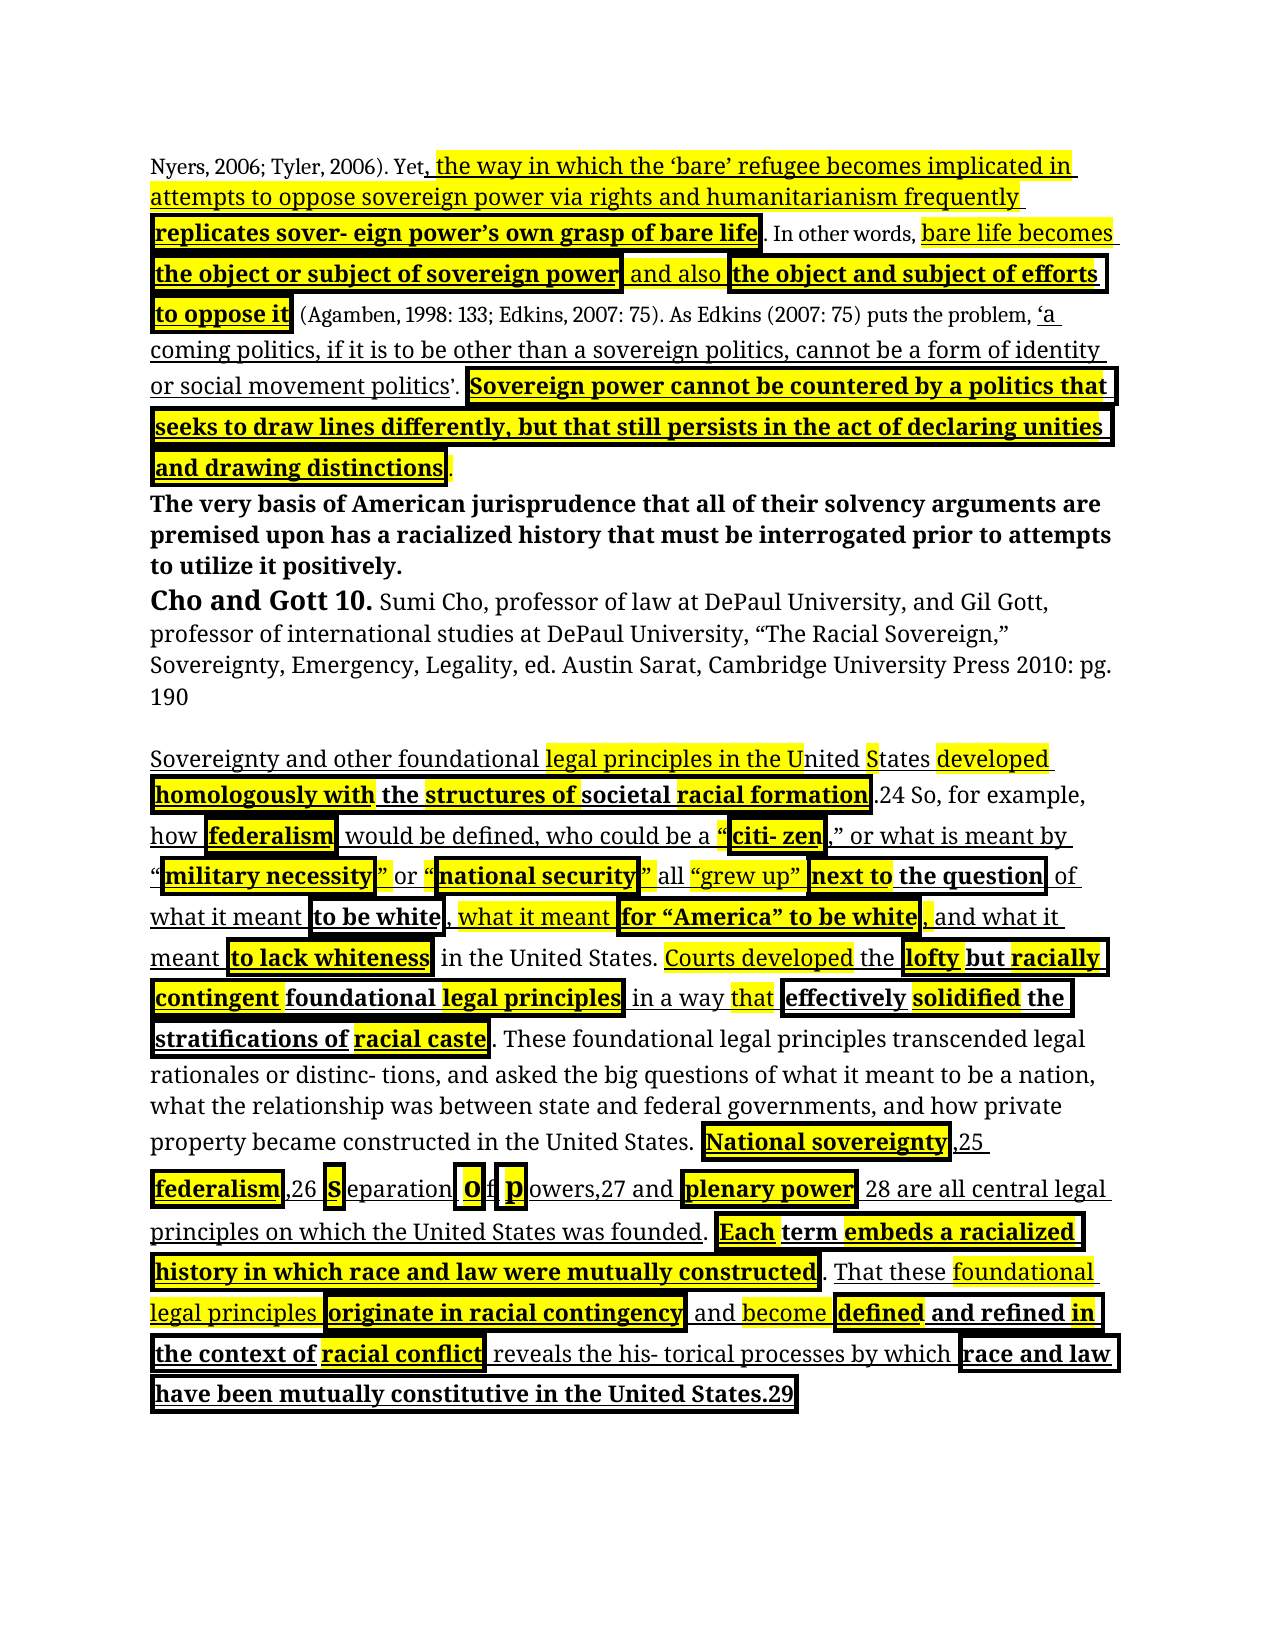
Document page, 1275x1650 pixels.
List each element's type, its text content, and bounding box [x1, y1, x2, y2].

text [150, 150, 1125, 487]
text Cho and Gott 10. Sumi Cho, professor of law at DePaul University, and Gil Gott, professor of international studies at DePaul University, “The Racial Sovereign,” Sovereignty, Emergency, Legality, ed. Austin Sarat, Cambridge University Press 2010: pg. 190 [150, 581, 1125, 712]
text Sovereignty and other foundational legal principles in the United States developed homologously with the structures of societal racial formation.24 So, for example, how federalism would be defined, who could be a “citi- zen,” or what is meant by “military necessity” or “national security” all “grew up” next to the question of what it meant to be white, what it meant for “America” to be white, and what it meant to lack whiteness in the United States. Courts developed the lofty but racially contingent foundational legal principles in a way that effectively solidified the stratifications of racial caste. These foundational legal principles transcended legal rationales or distinc- tions, and asked the big questions of what it meant to be a nation, what the relationship was between state and federal governments, and how private property became constructed in the United States. National sovereignty,25 federalism,26 separation of powers,27 and plenary power 28 are all central legal principles on which the United States was founded. Each term embeds a racialized history in which race and law were mutually constructed. That these foundational legal principles originate in racial contingency and become defined and refined in the context of racial conflict reveals the his- torical processes by which race and law have been mutually constitutive in the United States.29 [150, 743, 1125, 1414]
subtitle The very basis of American jurisprudence that all of their solvency arguments are premised upon has a racialized history that must be interrogated prior to attempts to utilize it positively. [150, 487, 1125, 581]
